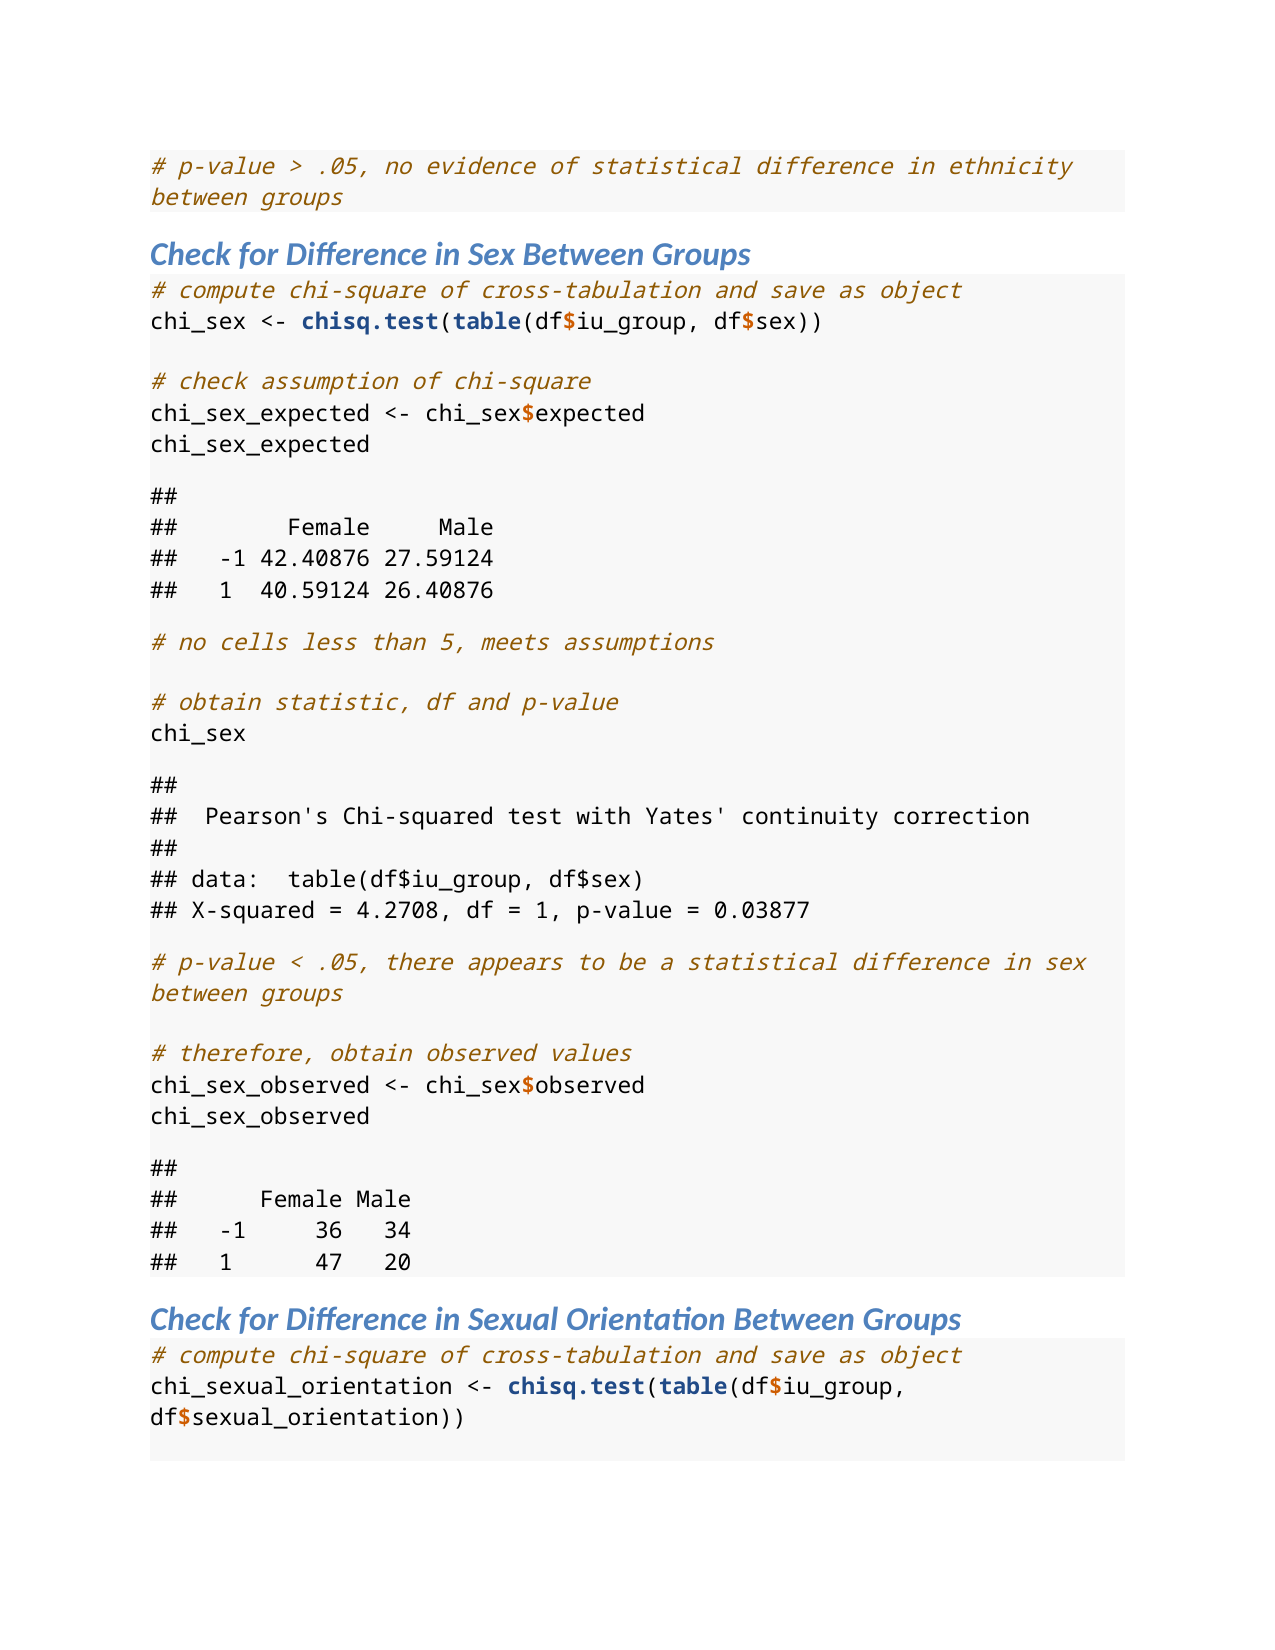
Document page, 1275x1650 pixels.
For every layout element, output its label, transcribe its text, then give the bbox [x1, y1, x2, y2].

subtitle Check for Difference in Sexual Orientation Between Groups [150, 1298, 1125, 1338]
text ## ## Female Male ## -1 42.40876 27.59124 ## 1 40.59124 26.40876 [150, 480, 1125, 605]
text # p-value > .05, no evidence of statistical difference in ethnicity between groups [342, 150, 1125, 212]
text ## ## Female Male ## -1 36 34 ## 1 47 20 [150, 1152, 1125, 1277]
subtitle Check for Difference in Sex Between Groups [150, 233, 1125, 274]
text ## ## Pearson's Chi-squared test with Yates' continuity correction ## ## data: table(df$iu_group, df$sex) ## X-squared = 4.2708, df = 1, p-value = 0.03877 [150, 769, 1125, 925]
text # compute chi-square of cross-tabulation and save as object chi_sex <- chisq.test(table(df$iu_group, df$sex)) # check assumption of chi-square chi_sex_expected <- chi_sex$expected chi_sex_expected [150, 274, 1125, 459]
text # no cells less than 5, meets assumptions # obtain statistic, df and p-value chi_sex [150, 626, 1125, 748]
text # p-value < .05, there appears to be a statistical difference in sex between groups # therefore, obtain observed values chi_sex_observed <- chi_sex$observed chi_sex_observed [150, 946, 1125, 1131]
